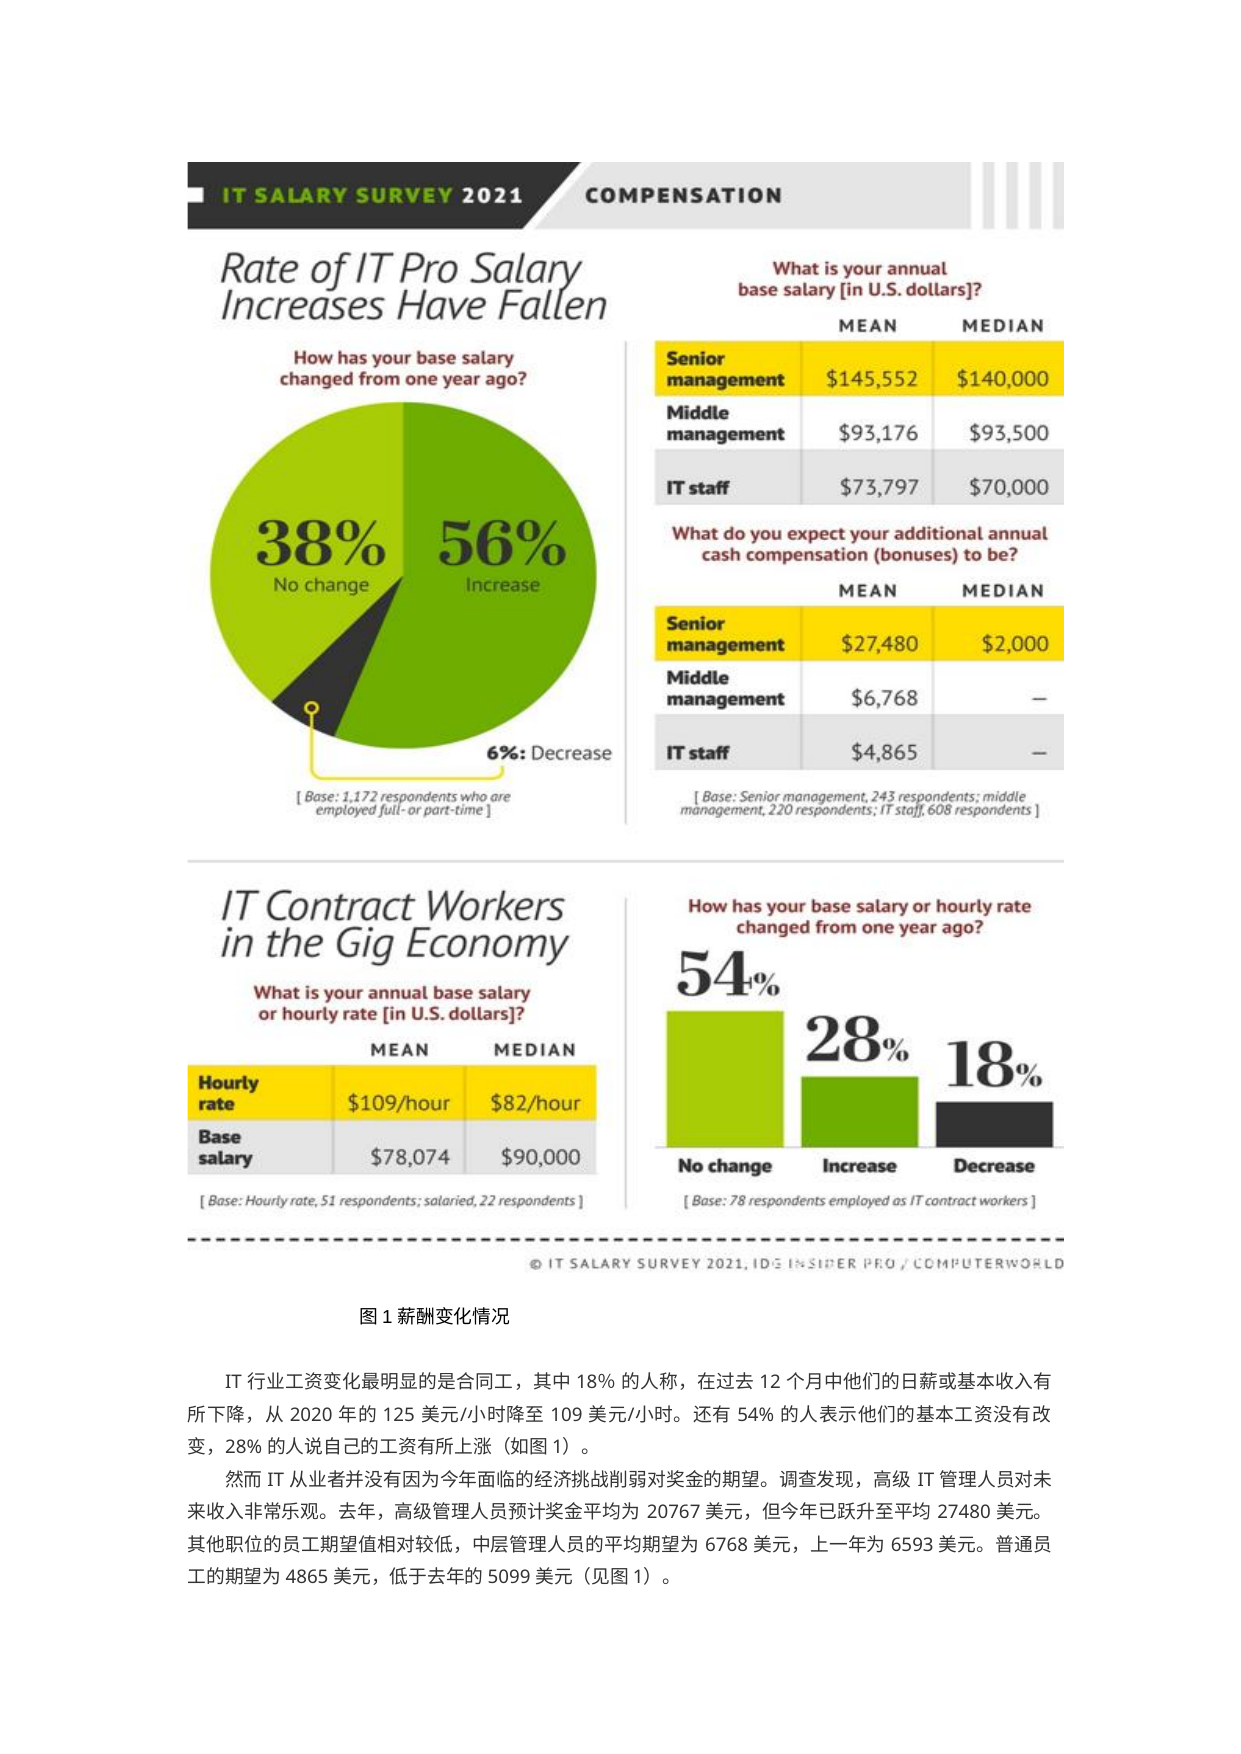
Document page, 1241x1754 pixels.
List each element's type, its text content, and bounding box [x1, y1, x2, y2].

picture [187, 162, 1064, 1284]
text IT 行业工资变化最明显的是合同工，其中 18％ 的人称，在过去 12 个月中他们的日薪或基本收入有所下降，从 2020 年的 125 美元/小时降至 109 美元/小时。还有 54% 的人表示他们的基本工资没有改变，28% 的人说自己的工资有所上涨（如图1）。 [187, 1364, 1053, 1462]
text 图1 薪酬变化情况 [187, 1299, 1053, 1332]
text 然而 IT 从业者并没有因为今年面临的经济挑战削弱对奖金的期望。调查发现，高级 IT 管理人员对未来收入非常乐观。去年，高级管理人员预计奖金平均为 20767 美元，但今年已跃升至平均 27480 美元。其他职位的员工期望值相对较低，中层管理人员的平均期望为 6768 美元，上一年为 6593 美元。普通员工的期望为 4865 美元，低于去年的 5099 美元（见图1）。 [187, 1462, 1053, 1592]
